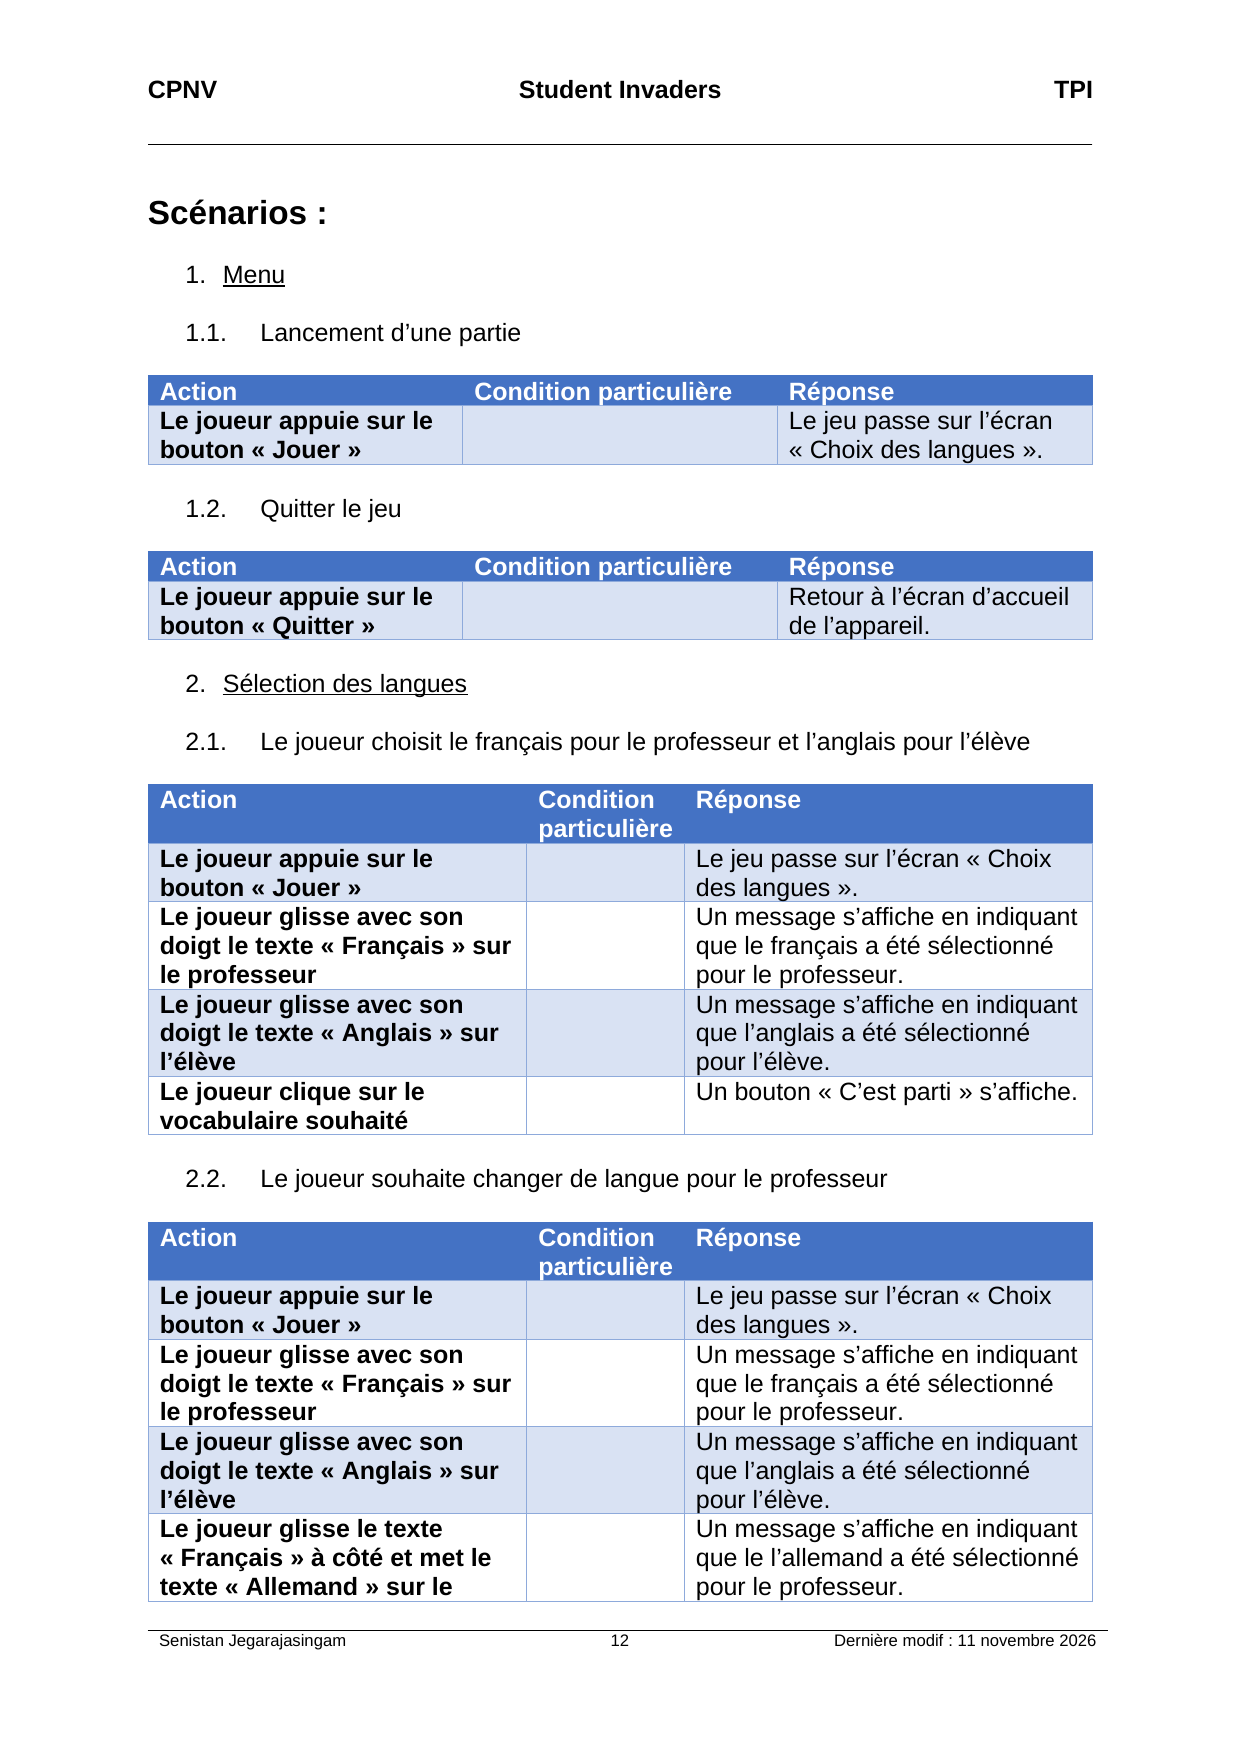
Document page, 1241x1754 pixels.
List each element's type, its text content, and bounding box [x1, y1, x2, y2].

table_cell Le jeu passe sur l’écran « Choix des langues ». [685, 844, 1092, 901]
table_cell [527, 1514, 684, 1601]
table_cell [463, 582, 777, 639]
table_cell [685, 1514, 1092, 1601]
table_cell [527, 1340, 684, 1426]
list Lancement d’une partie [185, 318, 1092, 347]
table_cell Le joueur appuie sur le bouton « Quitter » [149, 582, 462, 639]
table_cell [527, 902, 684, 988]
table_cell [527, 844, 684, 901]
table_header Réponse [685, 1223, 1092, 1280]
table_cell [527, 990, 684, 1076]
table_cell [527, 1427, 684, 1513]
table_cell Retour à l’écran d’accueil de l’appareil. [778, 582, 1092, 639]
table_cell Le joueur glisse avec son doigt le texte « Anglais » sur l’élève [149, 1427, 526, 1513]
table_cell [149, 1514, 526, 1601]
list Le joueur choisit le français pour le professeur et l’anglais pour l’élève [185, 727, 1092, 755]
table_header Action [149, 552, 462, 581]
table_cell Le joueur clique sur le vocabulaire souhaité [149, 1077, 526, 1134]
table_cell Un message s’affiche en indiquant que le français a été sélectionné pour le professeur. [685, 902, 1092, 988]
table_header Réponse [778, 552, 1092, 581]
list Quitter le jeu [185, 493, 1092, 522]
list Le joueur souhaite changer de langue pour le professeur [185, 1164, 1092, 1193]
table_header Condition particulière [527, 1223, 684, 1280]
table_cell [527, 1281, 684, 1339]
text Scénarios : [148, 193, 1092, 232]
table_header Condition particulière [463, 376, 777, 405]
table_header Réponse [685, 785, 1092, 843]
table_cell Le joueur appuie sur le bouton « Jouer » [149, 406, 462, 464]
table_cell [527, 1077, 684, 1134]
table_header Action [149, 1223, 526, 1280]
table_cell Le joueur appuie sur le bouton « Jouer » [149, 1281, 526, 1339]
table_cell Un bouton « C’est parti » s’affiche. [685, 1077, 1092, 1134]
table_cell Le jeu passe sur l’écran « Choix des langues ». [778, 406, 1092, 464]
table_header Condition particulière [527, 785, 684, 843]
table_cell Le joueur appuie sur le bouton « Jouer » [149, 844, 526, 901]
table_header Action [149, 376, 462, 405]
table_cell Un message s’affiche en indiquant que l’anglais a été sélectionné pour l’élève. [685, 990, 1092, 1076]
list Menu [185, 260, 1092, 289]
table_header Action [149, 785, 526, 843]
table_cell Un message s’affiche en indiquant que le français a été sélectionné pour le professeur. [685, 1340, 1092, 1426]
table_cell Le joueur glisse avec son doigt le texte « Français » sur le professeur [149, 902, 526, 988]
table_cell Le joueur glisse avec son doigt le texte « Français » sur le professeur [149, 1340, 526, 1426]
table_header Condition particulière [463, 552, 777, 581]
table_cell Un message s’affiche en indiquant que l’anglais a été sélectionné pour l’élève. [685, 1427, 1092, 1513]
table_cell Le jeu passe sur l’écran « Choix des langues ». [685, 1281, 1092, 1339]
list Sélection des langues [185, 669, 1092, 698]
table_cell Le joueur glisse avec son doigt le texte « Anglais » sur l’élève [149, 990, 526, 1076]
table_cell [463, 406, 777, 464]
table_header Réponse [778, 376, 1092, 405]
